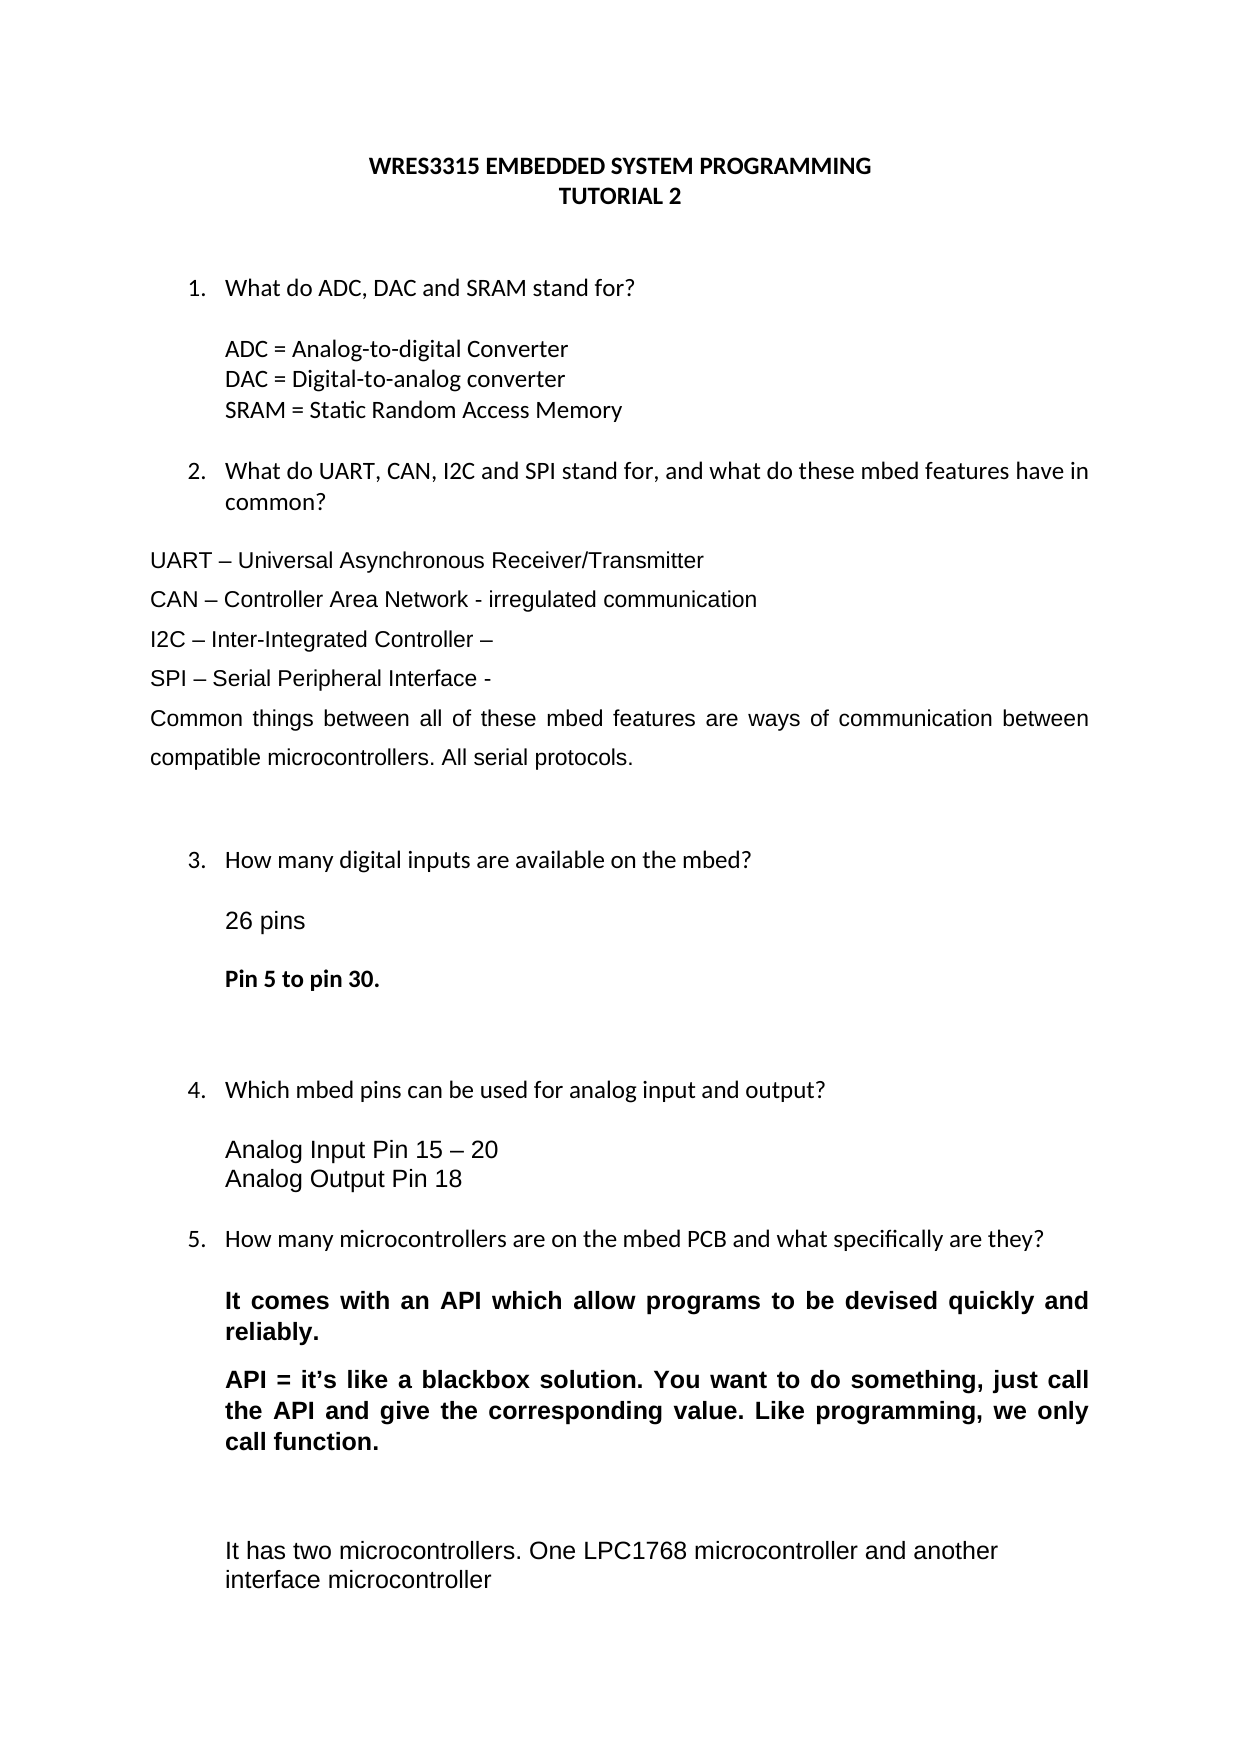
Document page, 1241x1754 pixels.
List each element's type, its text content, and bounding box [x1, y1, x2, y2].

text TUTORIAL 2 [150, 181, 1090, 211]
text Analog Input Pin 15 – 20 [225, 1135, 1090, 1164]
list SRAM = Static Random Access Memory [225, 394, 1090, 425]
text API = it’s like a blackbox solution. You want to do something, just call the API and give the corresponding value. Like programming, we only call function. [225, 1365, 1090, 1456]
text I2C – Inter-Integrated Controller – [150, 626, 1090, 652]
list DAC = Digital-to-analog converter [225, 364, 1090, 394]
list It has two microcontrollers. One LPC1768 microcontroller and another interface microcontroller [225, 1536, 1090, 1593]
list How many microcontrollers are on the mbed PCB and what specifically are they? [187, 1223, 1090, 1253]
list How many digital inputs are available on the mbed? [187, 845, 1090, 875]
list Which mbed pins can be used for analog input and output? [187, 1074, 1090, 1104]
list 26 pins [225, 906, 1090, 934]
text SPI – Serial Peripheral Interface - [150, 665, 1090, 692]
list What do ADC, DAC and SRAM stand for? [187, 272, 1090, 303]
text It comes with an API which allow programs to be devised quickly and reliably. [225, 1253, 1090, 1346]
text CAN – Controller Area Network - irregulated communication [150, 586, 1090, 613]
list ADC = Analog-to-digital Converter [225, 333, 1090, 364]
text Analog Output Pin 18 [225, 1164, 1090, 1192]
text WRES3315 EMBEDDED SYSTEM PROGRAMMING [150, 150, 1090, 181]
text UART – Universal Asynchronous Receiver/Transmitter [150, 547, 1090, 573]
text Pin 5 to pin 30. [150, 963, 1090, 994]
list What do UART, CAN, I2C and SPI stand for, and what do these mbed features have in common? [187, 455, 1090, 516]
text Common things between all of these mbed features are ways of communication between compatible microcontrollers. All serial protocols. [150, 705, 1090, 771]
